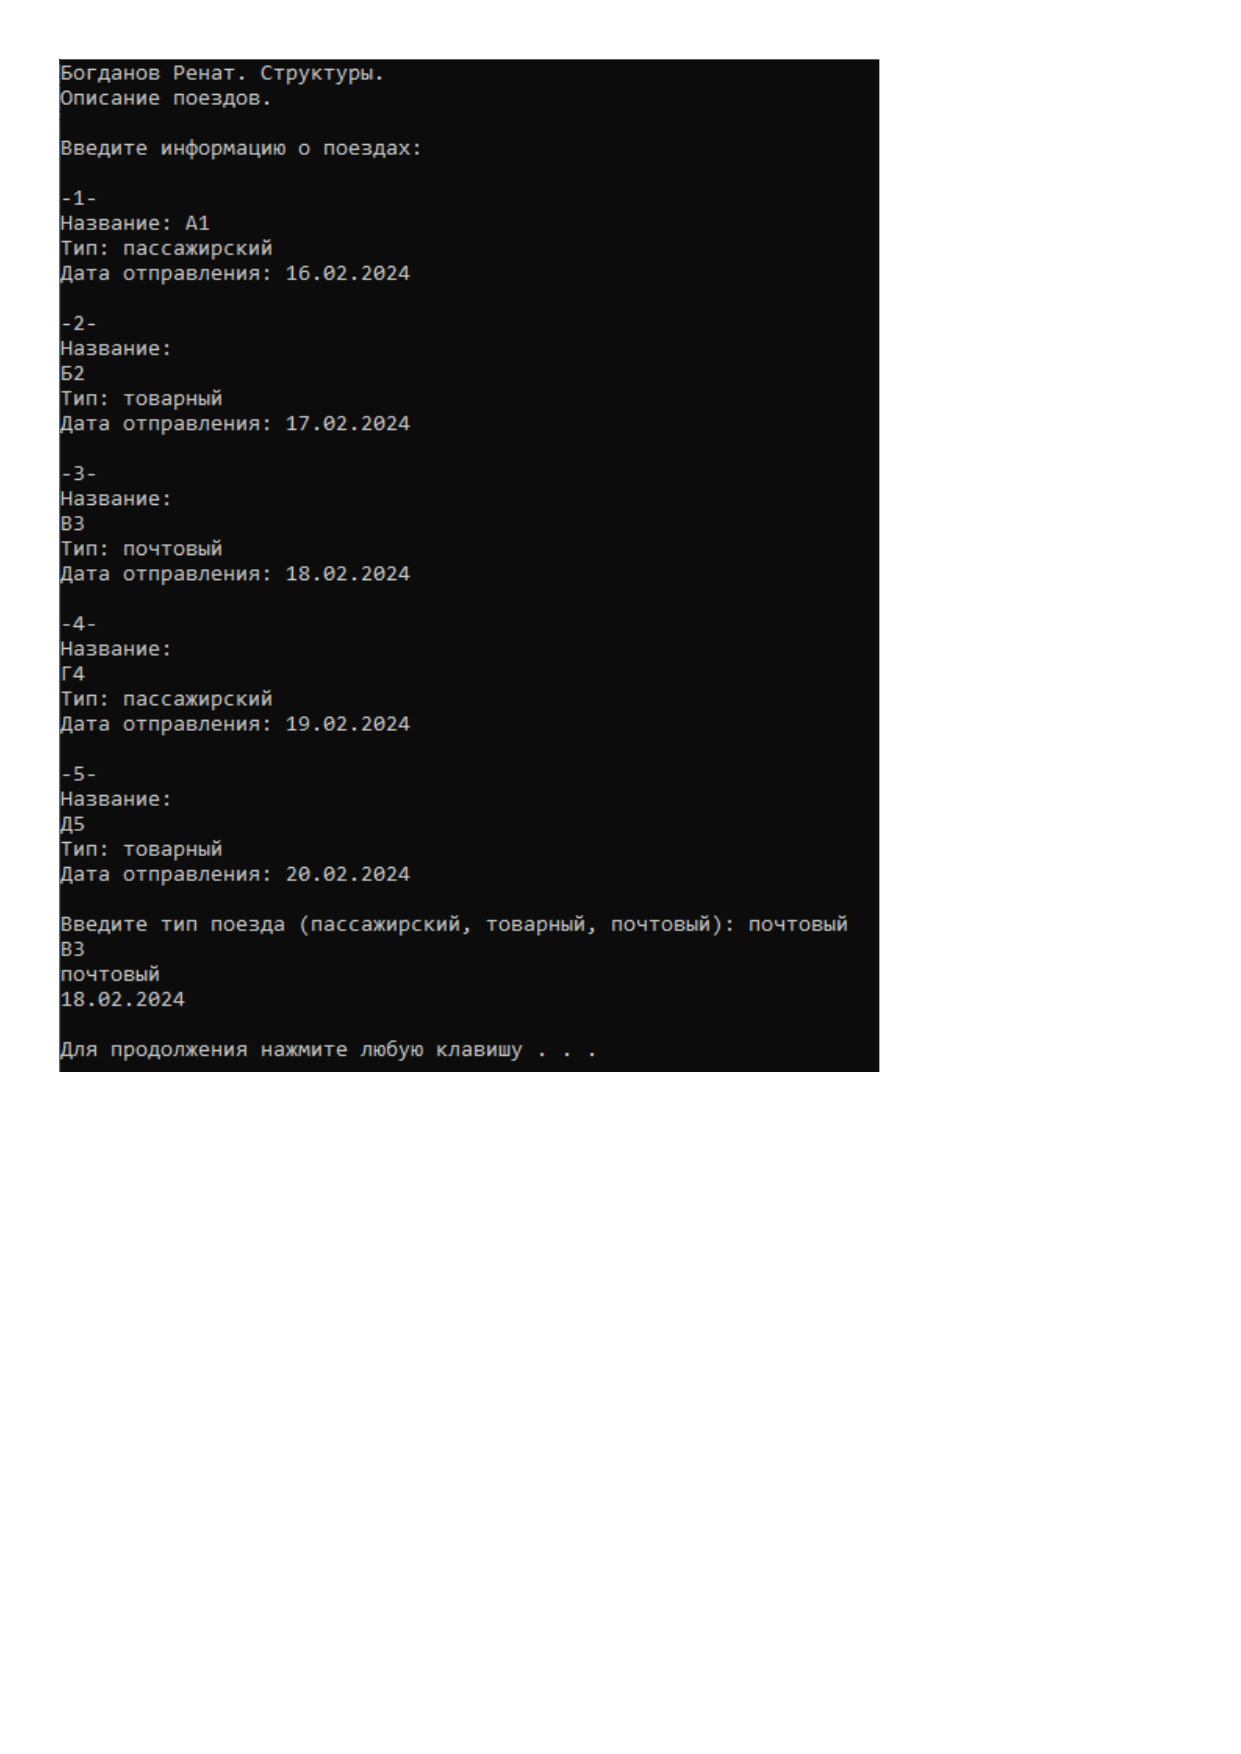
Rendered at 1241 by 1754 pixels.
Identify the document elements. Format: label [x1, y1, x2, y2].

picture [59, 59, 880, 1072]
